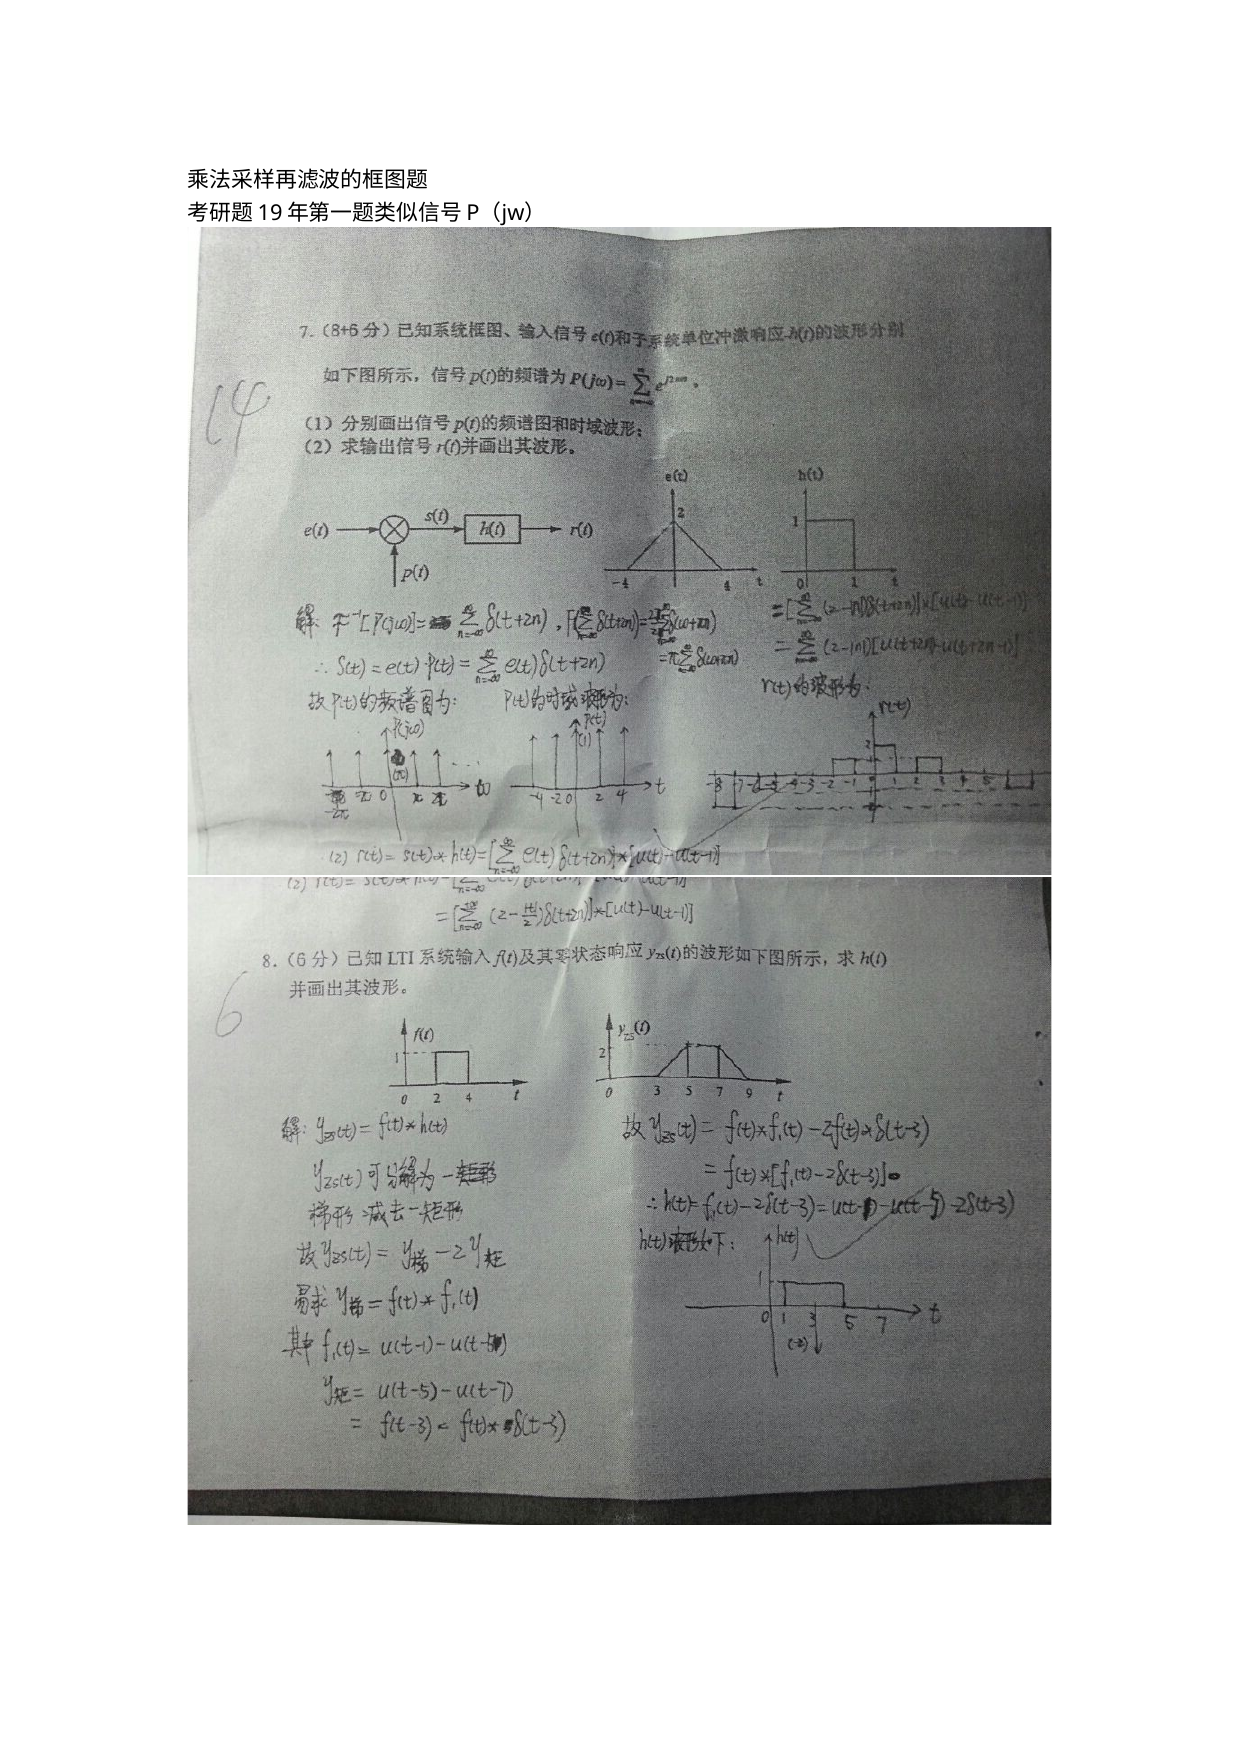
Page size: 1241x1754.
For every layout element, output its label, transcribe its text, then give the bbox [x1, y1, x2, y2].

text 乘法采样再滤波的框图题 [187, 162, 1053, 194]
picture [187, 877, 1052, 1525]
text 考研题19年第一题类似信号P（jw） [187, 194, 1053, 227]
picture [187, 227, 1052, 875]
